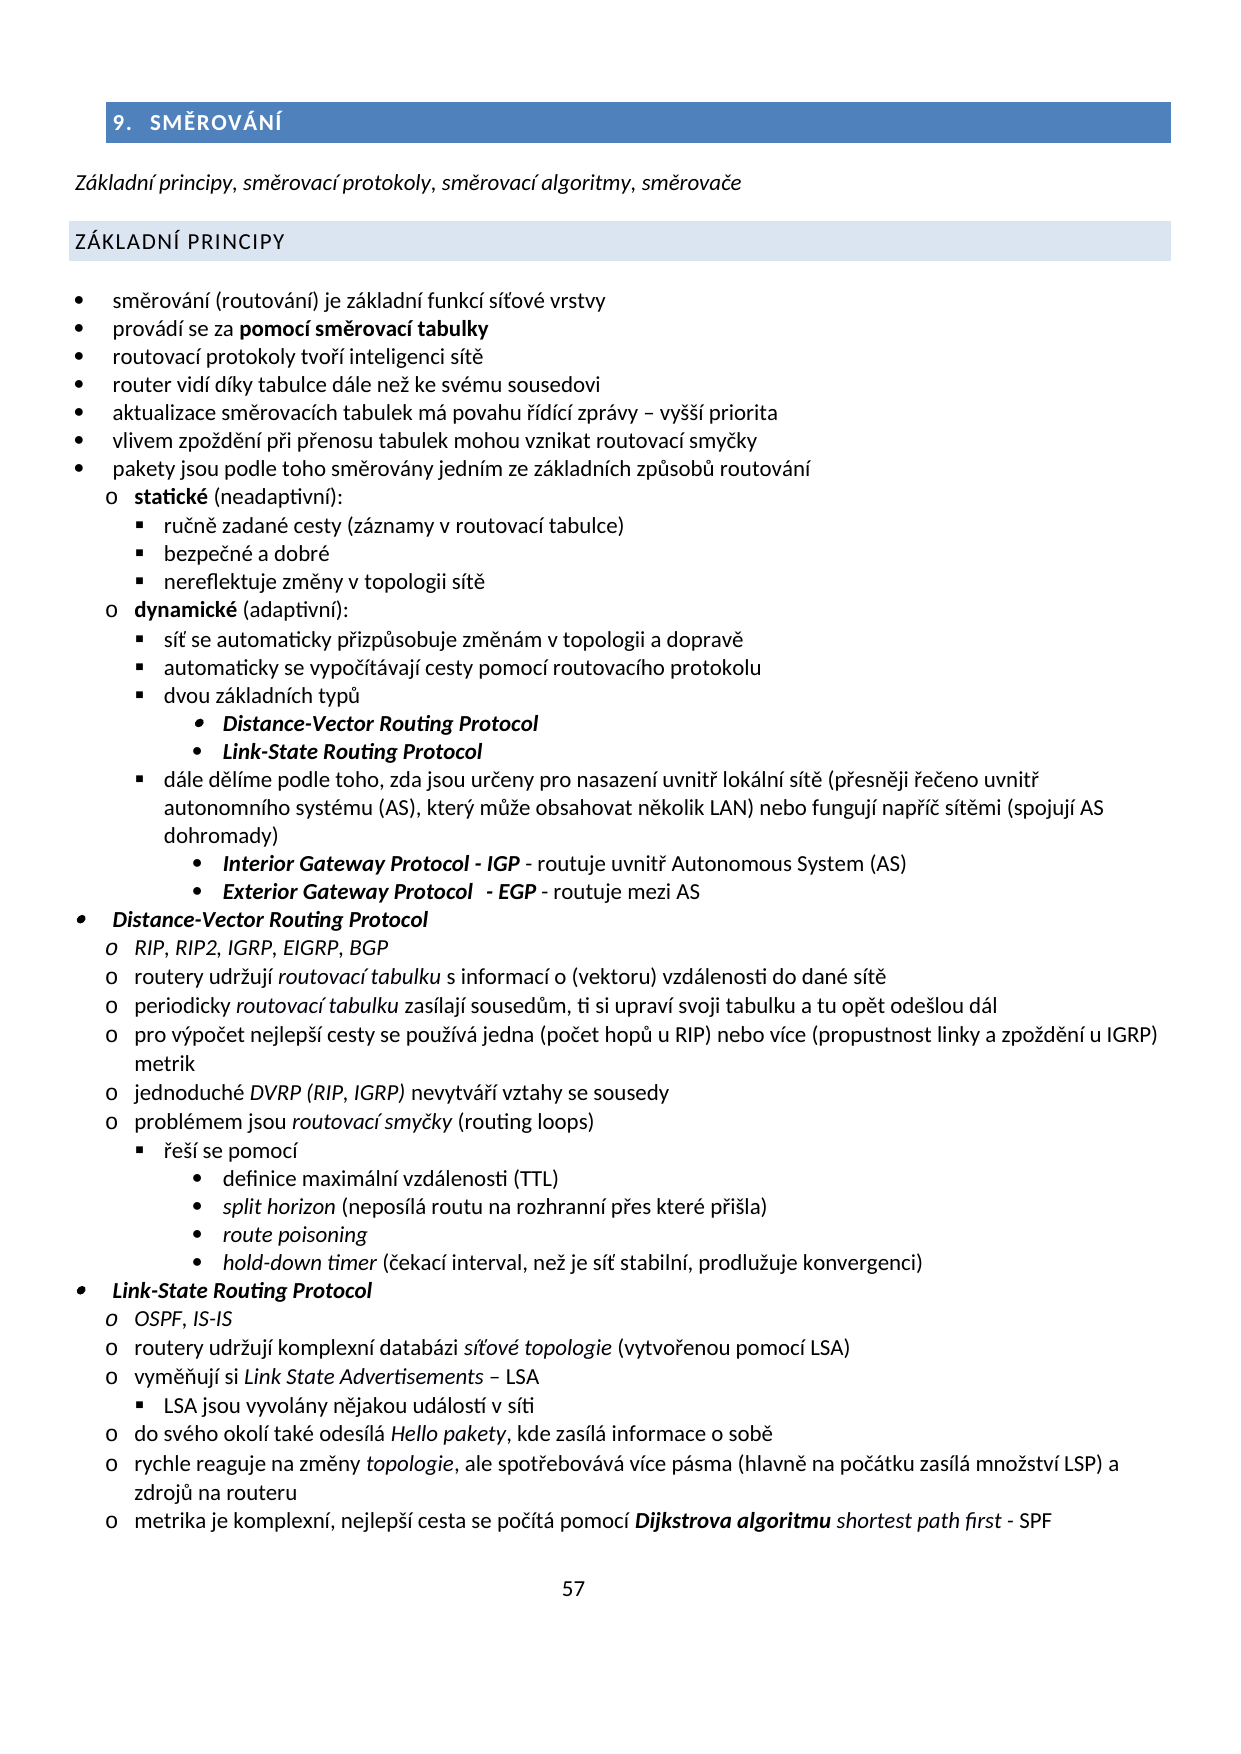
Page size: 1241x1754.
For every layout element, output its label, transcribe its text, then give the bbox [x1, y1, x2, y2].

list OSPF, IS-IS [104, 1304, 1165, 1333]
list metrika je komplexní, nejlepší cesta se počítá pomocí Dijkstrova algoritmu shortest path first - SPF [104, 1506, 1165, 1535]
list směrování (routování) je základní funkcí síťové vrstvy [75, 286, 1165, 314]
list Interior Gateway Protocol - IGP - routuje uvnitř Autonomous System (AS) [193, 849, 1165, 877]
list Distance-Vector Routing Protocol [75, 905, 1165, 933]
list automaticky se vypočítávají cesty pomocí routovacího protokolu [134, 653, 1165, 681]
text Základní principy, směrovací protokoly, směrovací algoritmy, směrovače [75, 168, 1165, 196]
list routovací protokoly tvoří inteligenci sítě [75, 342, 1165, 370]
list route poisoning [193, 1220, 1165, 1248]
list problémem jsou routovací smyčky (routing loops) [104, 1107, 1165, 1136]
list routery udržují routovací tabulku s informací o (vektoru) vzdálenosti do dané sítě [104, 962, 1165, 991]
list jednoduché DVRP (RIP, IGRP) nevytváří vztahy se sousedy [104, 1078, 1165, 1107]
list Link-State Routing Protocol [193, 737, 1165, 765]
list split horizon (neposílá routu na rozhranní přes které přišla) [193, 1192, 1165, 1220]
list provádí se za pomocí směrovací tabulky [75, 314, 1165, 342]
subtitle Základní principy [75, 227, 1165, 255]
list LSA jsou vyvolány nějakou událostí v síti [134, 1392, 1165, 1419]
list ručně zadané cesty (záznamy v routovací tabulce) [134, 511, 1165, 539]
list definice maximální vzdálenosti (TTL) [193, 1164, 1165, 1192]
list rychle reaguje na změny topologie, ale spotřebovává více pásma (hlavně na počátku zasílá množství LSP) a zdrojů na routeru [104, 1449, 1165, 1506]
list síť se automaticky přizpůsobuje změnám v topologii a dopravě [134, 625, 1165, 653]
list vlivem zpoždění při přenosu tabulek mohou vznikat routovací smyčky [75, 426, 1165, 454]
list pakety jsou podle toho směrovány jedním ze základních způsobů routování [75, 454, 1165, 482]
list statické (neadaptivní): [104, 482, 1165, 511]
list periodicky routovací tabulku zasílají sousedům, ti si upraví svoji tabulku a tu opět odešlou dál [104, 991, 1165, 1020]
list dvou základních typů [134, 681, 1165, 709]
list aktualizace směrovacích tabulek má povahu řídící zprávy – vyšší priorita [75, 398, 1165, 426]
list řeší se pomocí [134, 1136, 1165, 1164]
list router vidí díky tabulce dále než ke svému sousedovi [75, 370, 1165, 398]
list dynamické (adaptivní): [104, 596, 1165, 625]
list hold-down timer (čekací interval, než je síť stabilní, prodlužuje konvergenci) [193, 1248, 1165, 1276]
list Distance-Vector Routing Protocol [193, 709, 1165, 737]
list Link-State Routing Protocol [75, 1276, 1165, 1304]
list Exterior Gateway Protocol - EGP - routuje mezi AS [193, 877, 1165, 905]
list RIP, RIP2, IGRP, EIGRP, BGP [104, 933, 1165, 962]
list bezpečné a dobré [134, 539, 1165, 567]
list do svého okolí také odesílá Hello pakety, kde zasílá informace o sobě [104, 1419, 1165, 1449]
list nereflektuje změny v topologii sítě [134, 567, 1165, 596]
subtitle Směrování [113, 108, 1165, 136]
list vyměňují si Link State Advertisements – LSA [104, 1362, 1165, 1392]
list routery udržují komplexní databázi síťové topologie (vytvořenou pomocí LSA) [104, 1333, 1165, 1362]
list dále dělíme podle toho, zda jsou určeny pro nasazení uvnitř lokální sítě (přesněji řečeno uvnitř autonomního systému (AS), který může obsahovat několik LAN) nebo fungují napříč sítěmi (spojují AS dohromady) [134, 765, 1165, 849]
list pro výpočet nejlepší cesty se používá jedna (počet hopů u RIP) nebo více (propustnost linky a zpoždění u IGRP) metrik [104, 1020, 1165, 1078]
